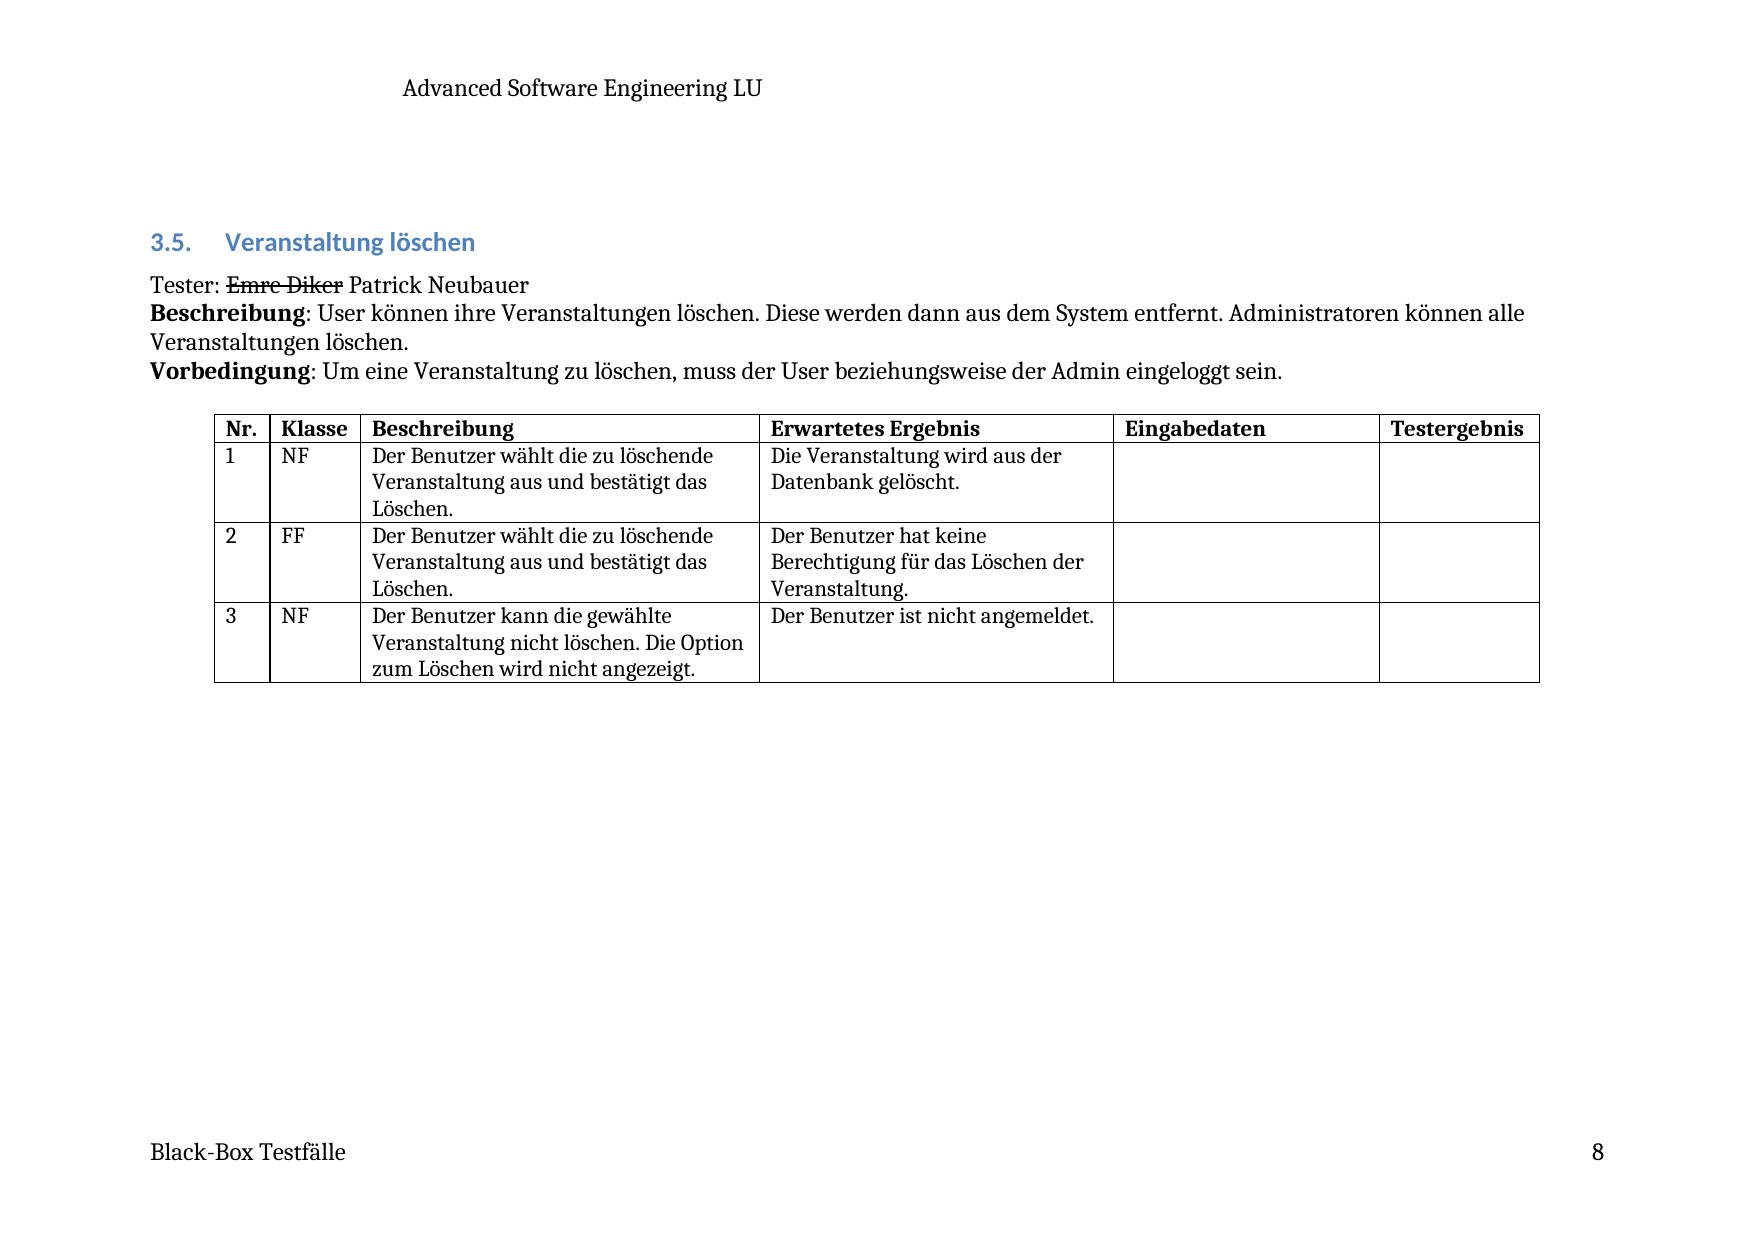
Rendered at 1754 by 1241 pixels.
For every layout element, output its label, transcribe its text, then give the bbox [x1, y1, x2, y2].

table_cell [1114, 443, 1379, 522]
table_cell 3 [215, 603, 269, 682]
table_cell [1114, 603, 1379, 682]
text Tester: Emre Diker Patrick Neubauer [150, 271, 1604, 299]
table_header Eingabedaten [1114, 415, 1379, 442]
table_cell 1 [215, 443, 269, 522]
table_cell Der Benutzer ist nicht angemeldet. [760, 603, 1113, 682]
table_cell Die Veranstaltung wird aus der Datenbank gelöscht. [760, 443, 1113, 522]
table_cell NF [271, 443, 360, 522]
subtitle Veranstaltung löschen [150, 225, 1604, 258]
table_cell Der Benutzer hat keine Berechtigung für das Löschen der Veranstaltung. [760, 523, 1113, 602]
table_header Klasse [271, 415, 360, 442]
table_cell [1380, 523, 1539, 602]
text Vorbedingung: Um eine Veranstaltung zu löschen, muss der User beziehungsweise der Admin eingeloggt sein. [150, 357, 1604, 386]
table_cell 2 [215, 523, 269, 602]
table_cell NF [271, 603, 360, 682]
table_cell [1380, 603, 1539, 682]
table_cell Der Benutzer kann die gewählte Veranstaltung nicht löschen. Die Option zum Löschen wird nicht angezeigt. [361, 603, 759, 682]
table_header Testergebnis [1380, 415, 1539, 442]
table_cell FF [271, 523, 360, 602]
table_header Nr. [215, 415, 269, 442]
table_cell Der Benutzer wählt die zu löschende Veranstaltung aus und bestätigt das Löschen. [361, 443, 759, 522]
table_cell [1380, 443, 1539, 522]
text Beschreibung: User können ihre Veranstaltungen löschen. Diese werden dann aus dem System entfernt. Administratoren können alle Veranstaltungen löschen. [150, 299, 1604, 357]
table_header Erwartetes Ergebnis [760, 415, 1113, 442]
table_cell Der Benutzer wählt die zu löschende Veranstaltung aus und bestätigt das Löschen. [361, 523, 759, 602]
table_header Beschreibung [361, 415, 759, 442]
table_cell [1114, 523, 1379, 602]
